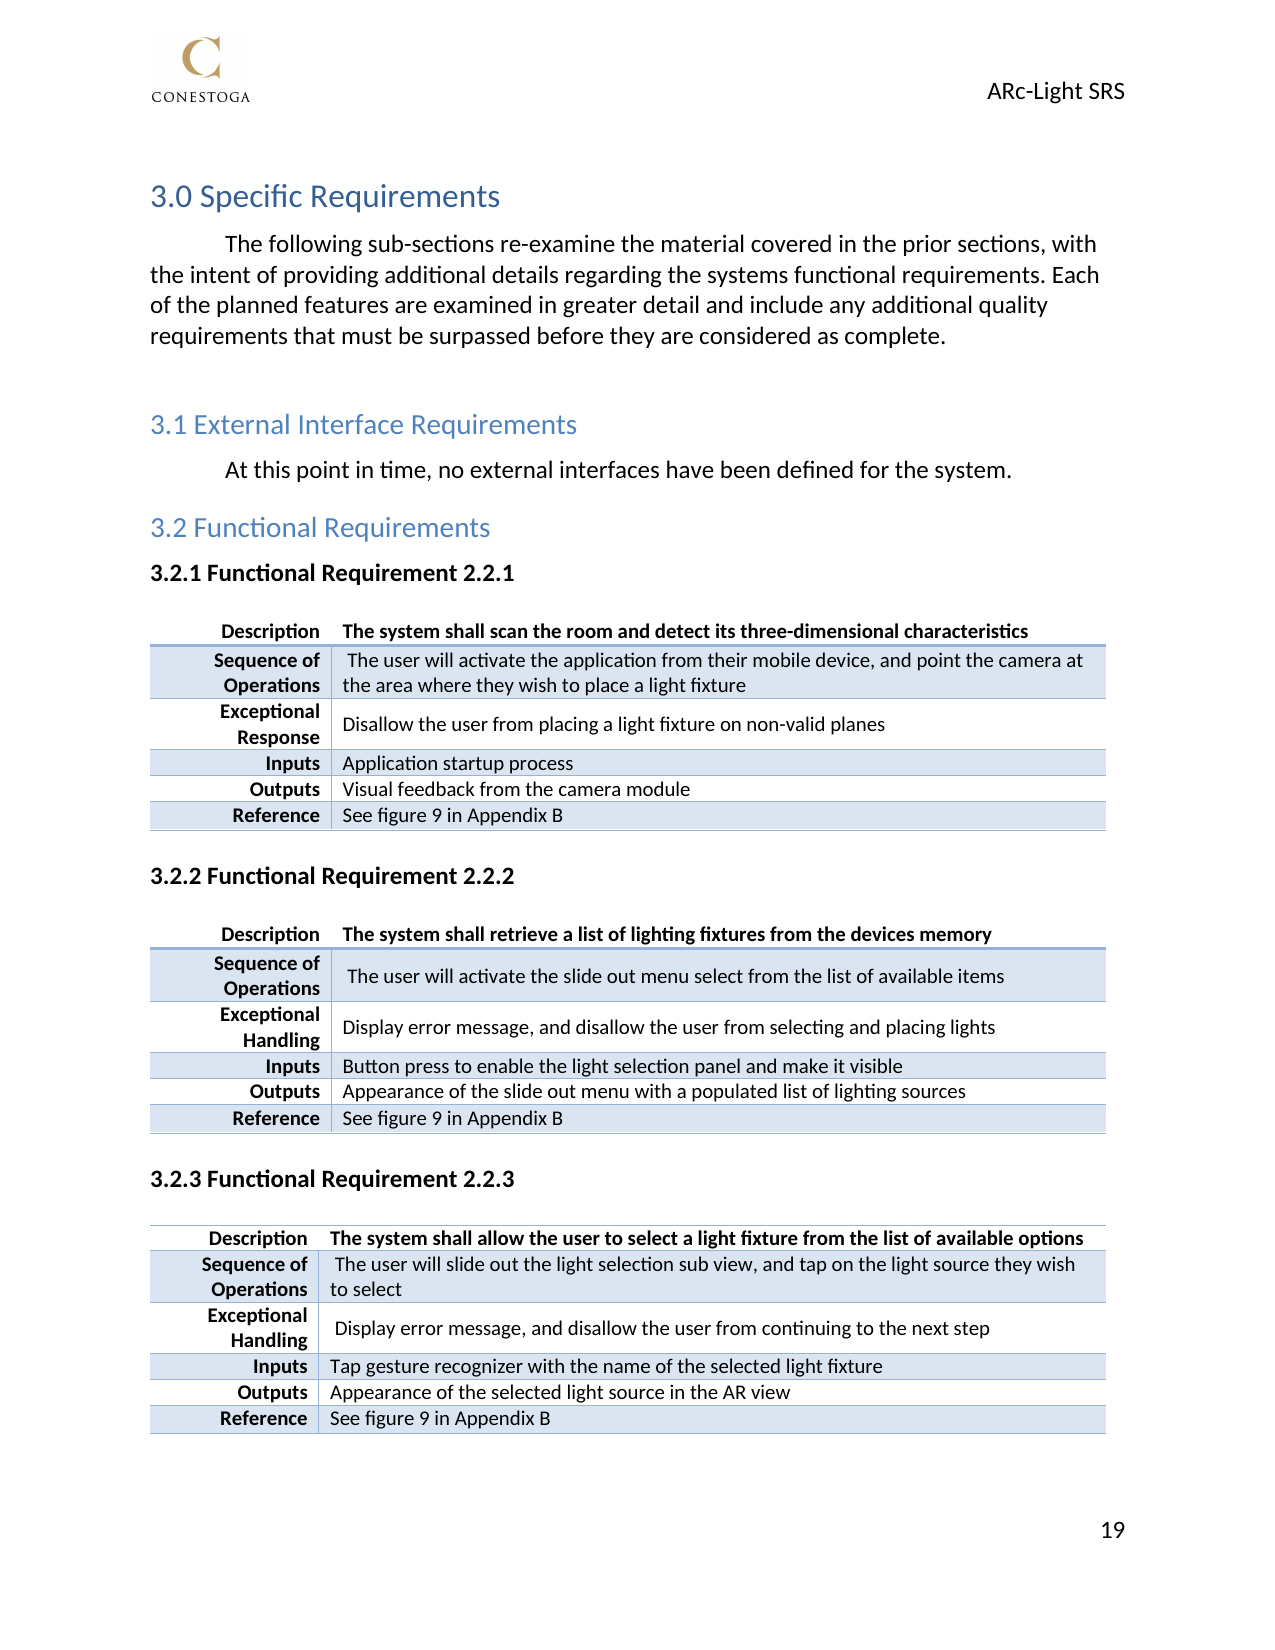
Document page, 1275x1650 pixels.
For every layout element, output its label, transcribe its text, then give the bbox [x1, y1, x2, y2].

text At this point in time, no external interfaces have been defined for the system. [150, 454, 1125, 484]
table_cell Outputs [150, 1380, 318, 1405]
table_cell Outputs [150, 776, 331, 801]
table_header Description [150, 1226, 319, 1250]
table_cell The user will activate the slide out menu select from the list of available items [332, 950, 1106, 1001]
table_cell Button press to enable the light selection panel and make it visible [332, 1053, 1106, 1078]
table_cell Inputs [150, 1354, 318, 1379]
text 3.2 Functional Requirements [150, 509, 1125, 545]
table_cell See figure 9 in Appendix B [319, 1406, 1106, 1433]
table_cell Exceptional Handling [150, 1002, 331, 1052]
subtitle 3.0 Specific Requirements [150, 175, 1125, 216]
table_cell Display error message, and disallow the user from continuing to the next step [319, 1303, 1106, 1353]
table_cell Reference [150, 1406, 318, 1433]
table_cell See figure 9 in Appendix B [332, 802, 1106, 829]
table_cell Display error message, and disallow the user from selecting and placing lights [332, 1002, 1106, 1052]
table_cell Reference [150, 802, 331, 829]
table_header The system shall allow the user to select a light fixture from the list of available options [319, 1226, 1106, 1250]
table_cell Tap gesture recognizer with the name of the selected light fixture [319, 1354, 1106, 1379]
text 3.1 External Interface Requirements [150, 406, 1125, 441]
table_cell Inputs [150, 1053, 331, 1078]
text 3.2.2 Functional Requirement 2.2.2 [150, 861, 1125, 891]
table_cell Appearance of the slide out menu with a populated list of lighting sources [332, 1079, 1106, 1104]
table_cell Appearance of the selected light source in the AR view [319, 1380, 1106, 1405]
table_cell Outputs [150, 1079, 331, 1104]
table_cell Reference [150, 1105, 331, 1132]
table_cell Disallow the user from placing a light fixture on non-valid planes [332, 699, 1106, 749]
text The following sub-sections re-examine the material covered in the prior sections, with the intent of providing additional details regarding the systems functional requirements. Each of the planned features are examined in greater detail and include any additional quality requirements that must be surpassed before they are considered as complete. [150, 228, 1125, 350]
table_cell Sequence of Operations [150, 950, 331, 1001]
table_header The system shall scan the room and detect its three-dimensional characteristics [331, 619, 1106, 644]
table_cell Exceptional Handling [150, 1303, 318, 1353]
table_cell See figure 9 in Appendix B [332, 1105, 1106, 1132]
table_cell The user will activate the application from their mobile device, and point the camera at the area where they wish to place a light fixture [332, 647, 1106, 698]
table_cell Exceptional Response [150, 699, 331, 749]
table_cell Application startup process [332, 750, 1106, 775]
text 3.2.3 Functional Requirement 2.2.3 [150, 1163, 1125, 1194]
table_cell Visual feedback from the camera module [332, 776, 1106, 801]
table_cell The user will slide out the light selection sub view, and tap on the light source they wish to select [319, 1251, 1106, 1302]
table_header Description [150, 619, 331, 644]
table_header Description [150, 922, 331, 947]
text 3.2.1 Functional Requirement 2.2.1 [150, 558, 1125, 588]
table_cell Inputs [150, 750, 331, 775]
table_cell Sequence of Operations [150, 647, 331, 698]
picture [150, 34, 252, 103]
table_header The system shall retrieve a list of lighting fixtures from the devices memory [331, 922, 1106, 947]
table_cell Sequence of Operations [150, 1251, 318, 1302]
